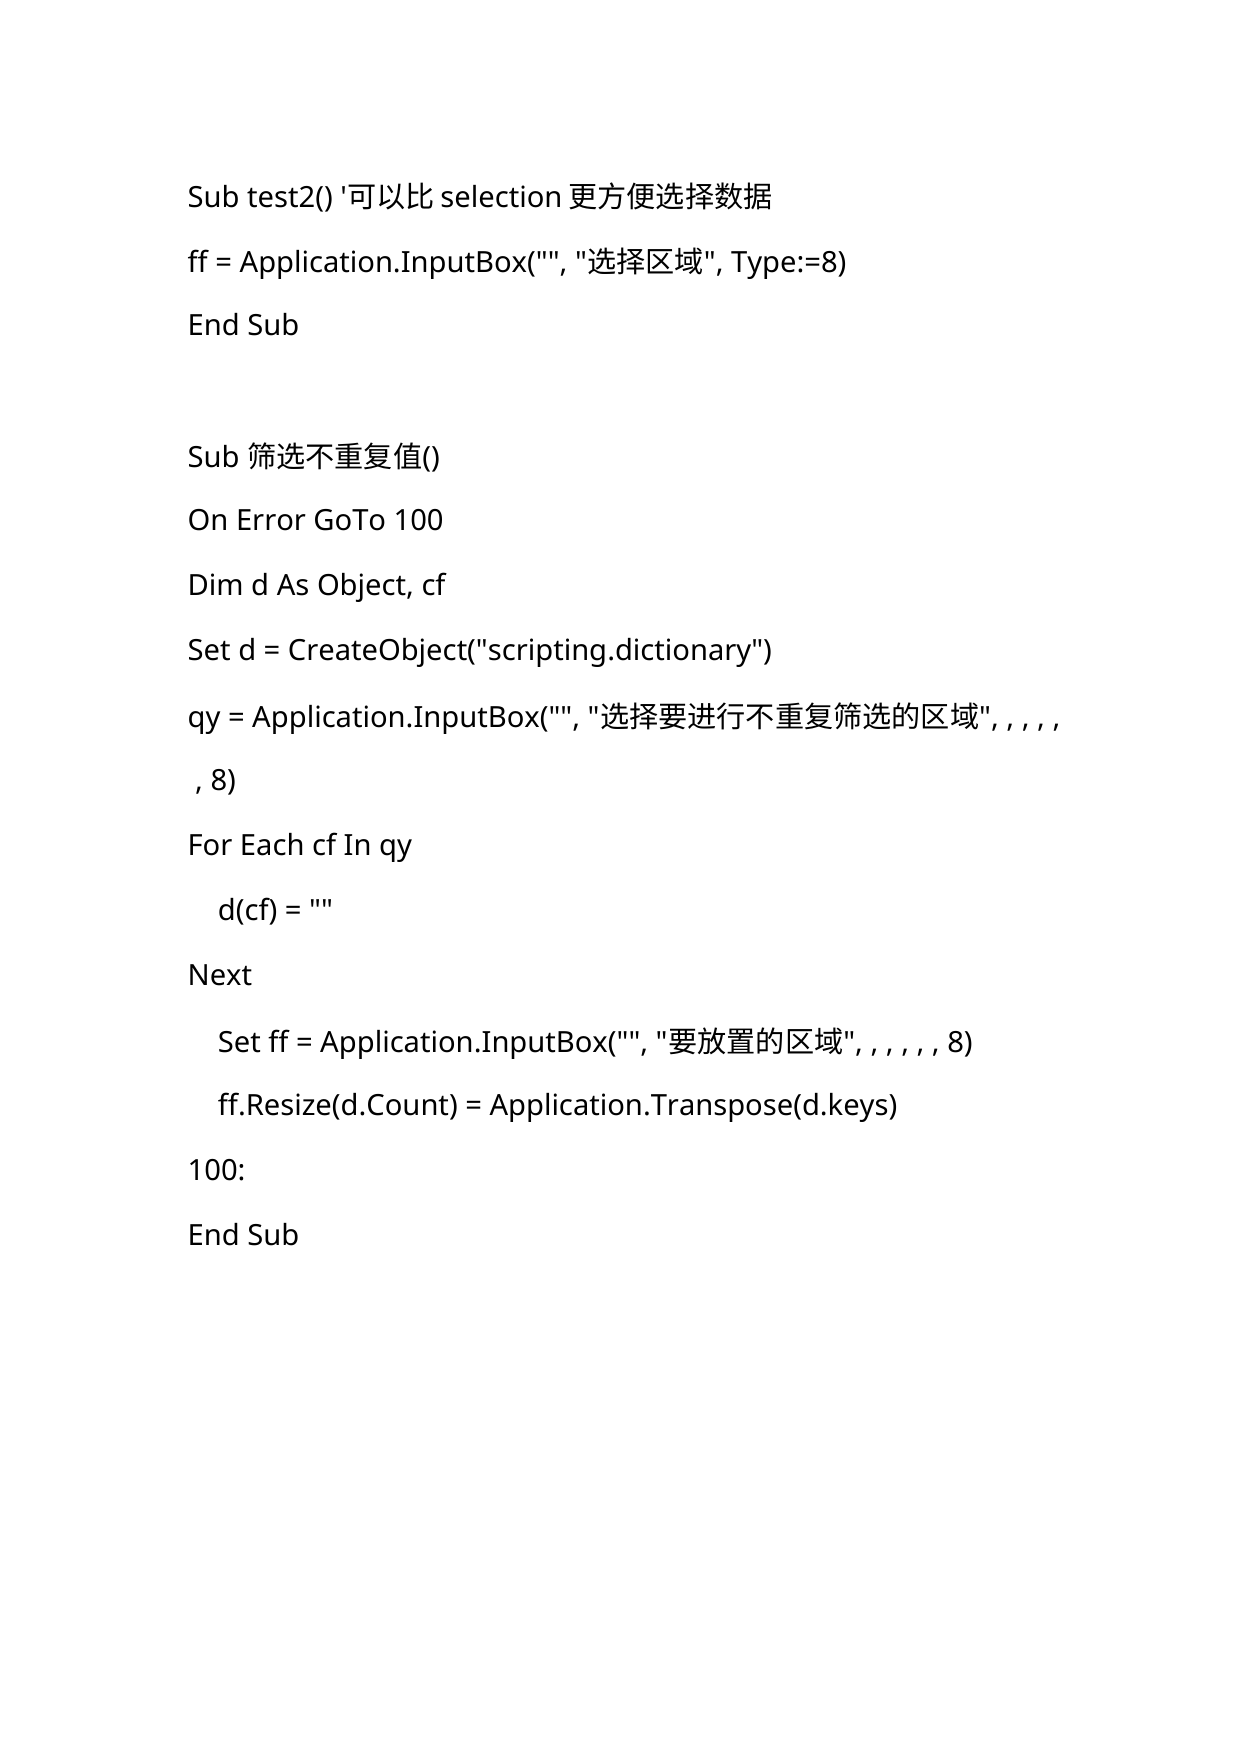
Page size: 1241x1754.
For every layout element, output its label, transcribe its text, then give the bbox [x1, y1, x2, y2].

text Sub 筛选不重复值() [187, 422, 1053, 487]
text On Error GoTo 100 [187, 487, 1053, 552]
text 100: [187, 1137, 1053, 1202]
text End Sub [187, 292, 1053, 357]
text Set ff = Application.InputBox("", "要放置的区域", , , , , , 8) [187, 1007, 1053, 1072]
text For Each cf In qy [187, 812, 1053, 877]
text End Sub [187, 1202, 1053, 1267]
text Next [187, 942, 1053, 1007]
text ff.Resize(d.Count) = Application.Transpose(d.keys) [187, 1072, 1053, 1137]
text Sub test2() '可以比selection更方便选择数据 [187, 162, 1053, 227]
text Set d = CreateObject("scripting.dictionary") [187, 617, 1053, 682]
text ff = Application.InputBox("", "选择区域", Type:=8) [187, 227, 1053, 292]
text Dim d As Object, cf [187, 552, 1053, 617]
text qy = Application.InputBox("", "选择要进行不重复筛选的区域", , , , , , 8) [187, 682, 1053, 812]
text d(cf) = "" [187, 877, 1053, 942]
